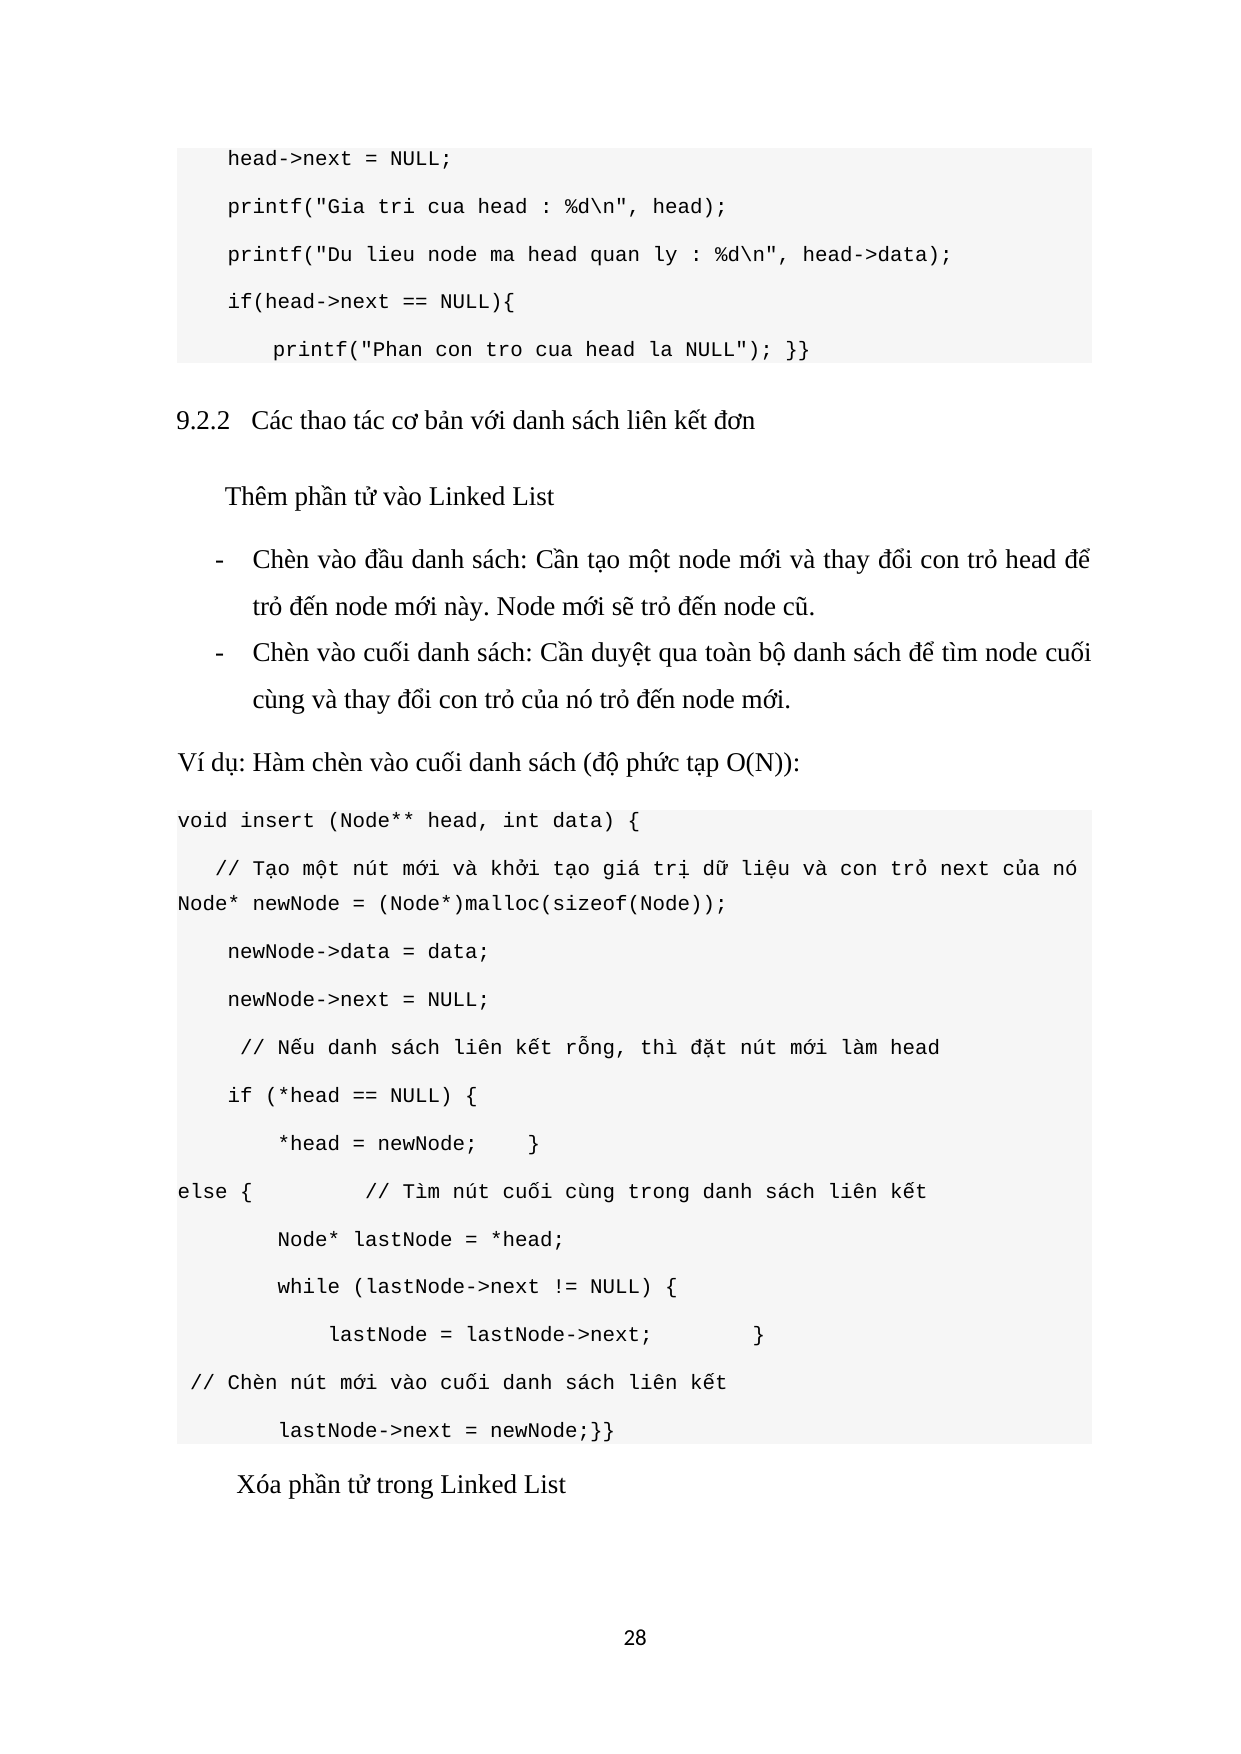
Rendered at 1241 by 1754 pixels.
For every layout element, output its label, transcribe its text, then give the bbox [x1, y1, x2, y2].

text newNode->data = data; [177, 941, 1092, 965]
text if (*head == NULL) { [177, 1085, 1092, 1108]
text Node* lastNode = *head; [177, 1228, 1092, 1252]
text printf("Gia tri cua head : %d\n", head); [177, 196, 1092, 219]
text // Tạo một nút mới và khởi tạo giá trị dữ liệu và con trỏ next của nó Node* newNode = (Node*)malloc(sizeof(Node)); [177, 858, 1092, 917]
text while (lastNode->next != NULL) { [177, 1276, 1092, 1300]
text else { // Tìm nút cuối cùng trong danh sách liên kết [177, 1181, 1092, 1204]
list Chèn vào đầu danh sách: Cần tạo một node mới và thay đổi con trỏ head để trỏ đến node mới này. Node mới sẽ trỏ đến node cũ. [215, 543, 1092, 621]
text Thêm phần tử vào Linked List [177, 480, 1092, 511]
list Chèn vào cuối danh sách: Cần duyệt qua toàn bộ danh sách để tìm node cuối cùng và thay đổi con trỏ của nó trỏ đến node mới. [215, 636, 1092, 714]
text Xóa phần tử trong Linked List [236, 1468, 1092, 1499]
text // Chèn nút mới vào cuối danh sách liên kết [177, 1372, 1092, 1396]
text void insert (Node** head, int data) { [177, 810, 1092, 833]
text if(head->next == NULL){ [177, 291, 1092, 315]
text head->next = NULL; [177, 148, 1092, 171]
text lastNode->next = newNode;}} [177, 1420, 1092, 1444]
text // Nếu danh sách liên kết rỗng, thì đặt nút mới làm head [177, 1037, 1092, 1061]
text printf("Phan con tro cua head la NULL"); }} [177, 339, 1092, 363]
subtitle Các thao tác cơ bản với danh sách liên kết đơn [176, 404, 1092, 435]
text *head = newNode; } [177, 1133, 1092, 1156]
text lastNode = lastNode->next; } [177, 1324, 1092, 1348]
text newNode->next = NULL; [177, 989, 1092, 1013]
text printf("Du lieu node ma head quan ly : %d\n", head->data); [177, 243, 1092, 267]
text Ví dụ: Hàm chèn vào cuối danh sách (độ phức tạp O(N)): [177, 746, 1092, 778]
